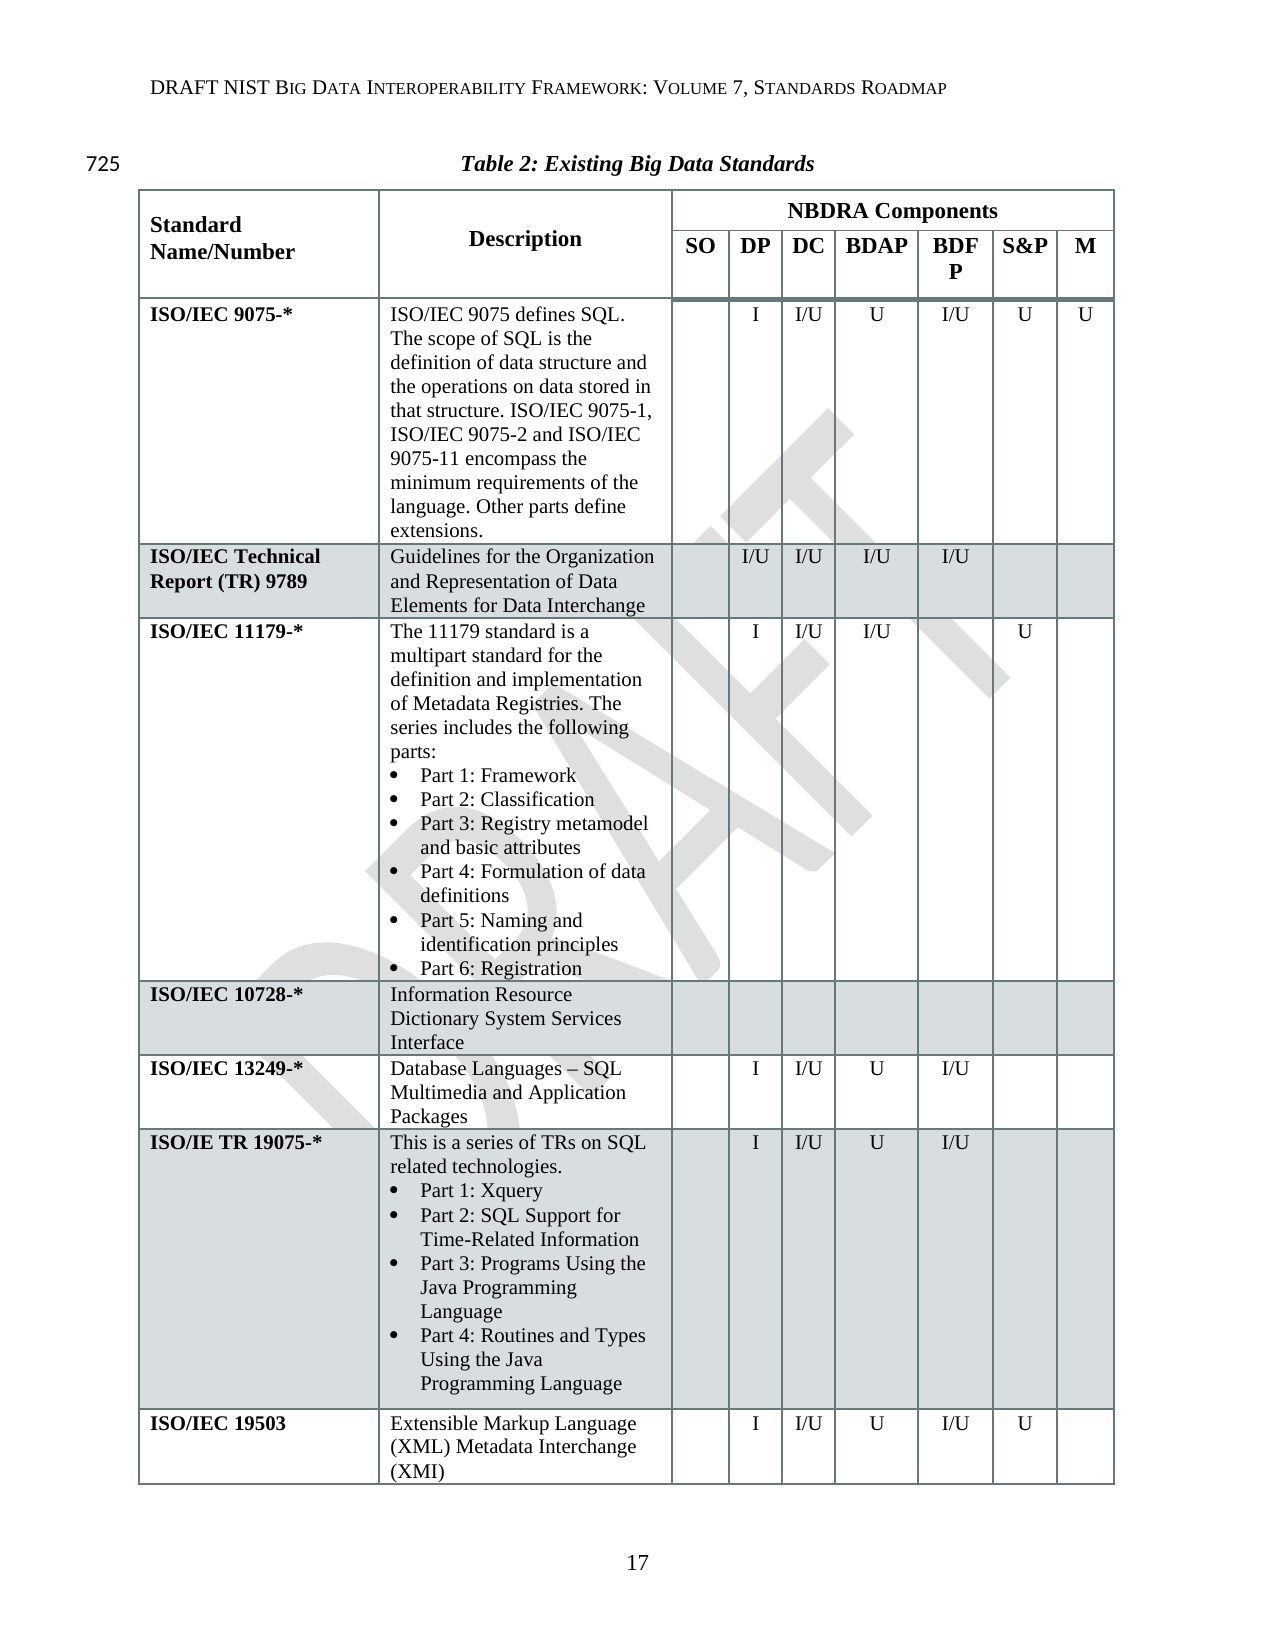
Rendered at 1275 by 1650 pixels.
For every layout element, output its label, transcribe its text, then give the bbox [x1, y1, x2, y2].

table_cell DP [730, 231, 781, 297]
table_cell ISO/IEC Technical Report (TR) 9789 [140, 545, 378, 617]
table_cell ISO/IEC 13249-* [140, 1056, 378, 1128]
table_cell [994, 1130, 1056, 1408]
table_cell I/U [783, 1410, 834, 1483]
table_cell ISO/IEC 11179-* [140, 619, 378, 980]
table_cell [1058, 1130, 1113, 1408]
table_cell BDFP [919, 231, 992, 297]
table_cell [1058, 1056, 1113, 1128]
table_cell ISO/IE TR 19075-* [140, 1130, 378, 1408]
table_cell U [836, 1130, 917, 1408]
table_cell Guidelines for the Organization and Representation of Data Elements for Data Interchange [380, 545, 671, 617]
table_cell U [836, 1410, 917, 1483]
table_header Description [380, 191, 671, 297]
table_cell [673, 1130, 728, 1408]
table_cell I [730, 619, 781, 980]
table_cell This is a series of TRs on SQL related technologies. Part 1: Xquery Part 2: SQL Support for Time-Related Information Part 3: Programs Using the Java Programming Language Part 4: Routines and Types Using the Java Programming Language [380, 1130, 671, 1408]
table_cell I/U [919, 1130, 992, 1408]
table_cell DC [783, 231, 834, 297]
table_cell BDAP [836, 231, 917, 297]
table_cell I [730, 1410, 781, 1483]
table_cell ISO/IEC 9075 defines SQL. The scope of SQL is the definition of data structure and the operations on data stored in that structure. ISO/IEC 9075-1, ISO/IEC 9075-2 and ISO/IEC 9075-11 encompass the minimum requirements of the language. Other parts define extensions. [380, 299, 671, 542]
table_cell I/U [836, 545, 917, 617]
table_cell U [994, 619, 1056, 980]
table_cell [994, 545, 1056, 617]
table_cell ISO/IEC 19503 [140, 1410, 378, 1483]
table_cell [730, 982, 781, 1054]
table_cell [673, 545, 728, 617]
text Table 2: Existing Big Data Standards [150, 150, 1125, 176]
table_cell [1058, 545, 1113, 617]
table_cell I/U [919, 545, 992, 617]
table_cell U [994, 1410, 1056, 1483]
table_cell U [994, 302, 1056, 542]
table_cell [673, 1410, 728, 1483]
table_cell U [836, 302, 917, 542]
table_cell The 11179 standard is a multipart standard for the definition and implementation of Metadata Registries. The series includes the following parts: Part 1: Framework Part 2: Classification Part 3: Registry metamodel and basic attributes Part 4: Formulation of data definitions Part 5: Naming and identification principles Part 6: Registration [380, 619, 671, 980]
table_cell I [730, 302, 781, 542]
table_cell I/U [783, 302, 834, 542]
table_cell [1058, 1410, 1113, 1483]
table_cell [673, 1056, 728, 1128]
table_header Standard Name/Number [140, 191, 378, 297]
table_cell M [1058, 231, 1113, 297]
table_cell I [730, 1130, 781, 1408]
table_cell ISO/IEC 10728-* [140, 982, 378, 1054]
table_cell SO [673, 231, 728, 297]
table_cell I/U [836, 619, 917, 980]
table_cell I/U [919, 302, 992, 542]
table_cell I/U [783, 1130, 834, 1408]
table_cell [836, 982, 917, 1054]
table_cell U [1058, 302, 1113, 542]
table_cell ISO/IEC 9075-* [140, 299, 378, 542]
table_cell I [730, 1056, 781, 1128]
table_cell Information Resource Dictionary System Services Interface [380, 982, 671, 1054]
table_cell I/U [783, 545, 834, 617]
table_cell [919, 982, 992, 1054]
table_cell [994, 1056, 1056, 1128]
table_cell [1058, 982, 1113, 1054]
table_cell S&P [994, 231, 1056, 297]
table_cell U [836, 1056, 917, 1128]
table_cell I/U [919, 1410, 992, 1483]
table_cell I/U [783, 1056, 834, 1128]
table_cell [673, 982, 728, 1054]
table_cell [994, 982, 1056, 1054]
table_header NBDRA Components [673, 191, 1113, 230]
table_cell I/U [919, 1056, 992, 1128]
table_cell I/U [783, 619, 834, 980]
table_cell [673, 619, 728, 980]
table_cell Database Languages – SQL Multimedia and Application Packages [380, 1056, 671, 1128]
table_cell [1058, 619, 1113, 980]
table_cell Extensible Markup Language (XML) Metadata Interchange (XMI) [380, 1410, 671, 1483]
table_cell [673, 302, 728, 542]
table_cell I/U [730, 545, 781, 617]
table_cell [919, 619, 992, 980]
table_cell [783, 982, 834, 1054]
